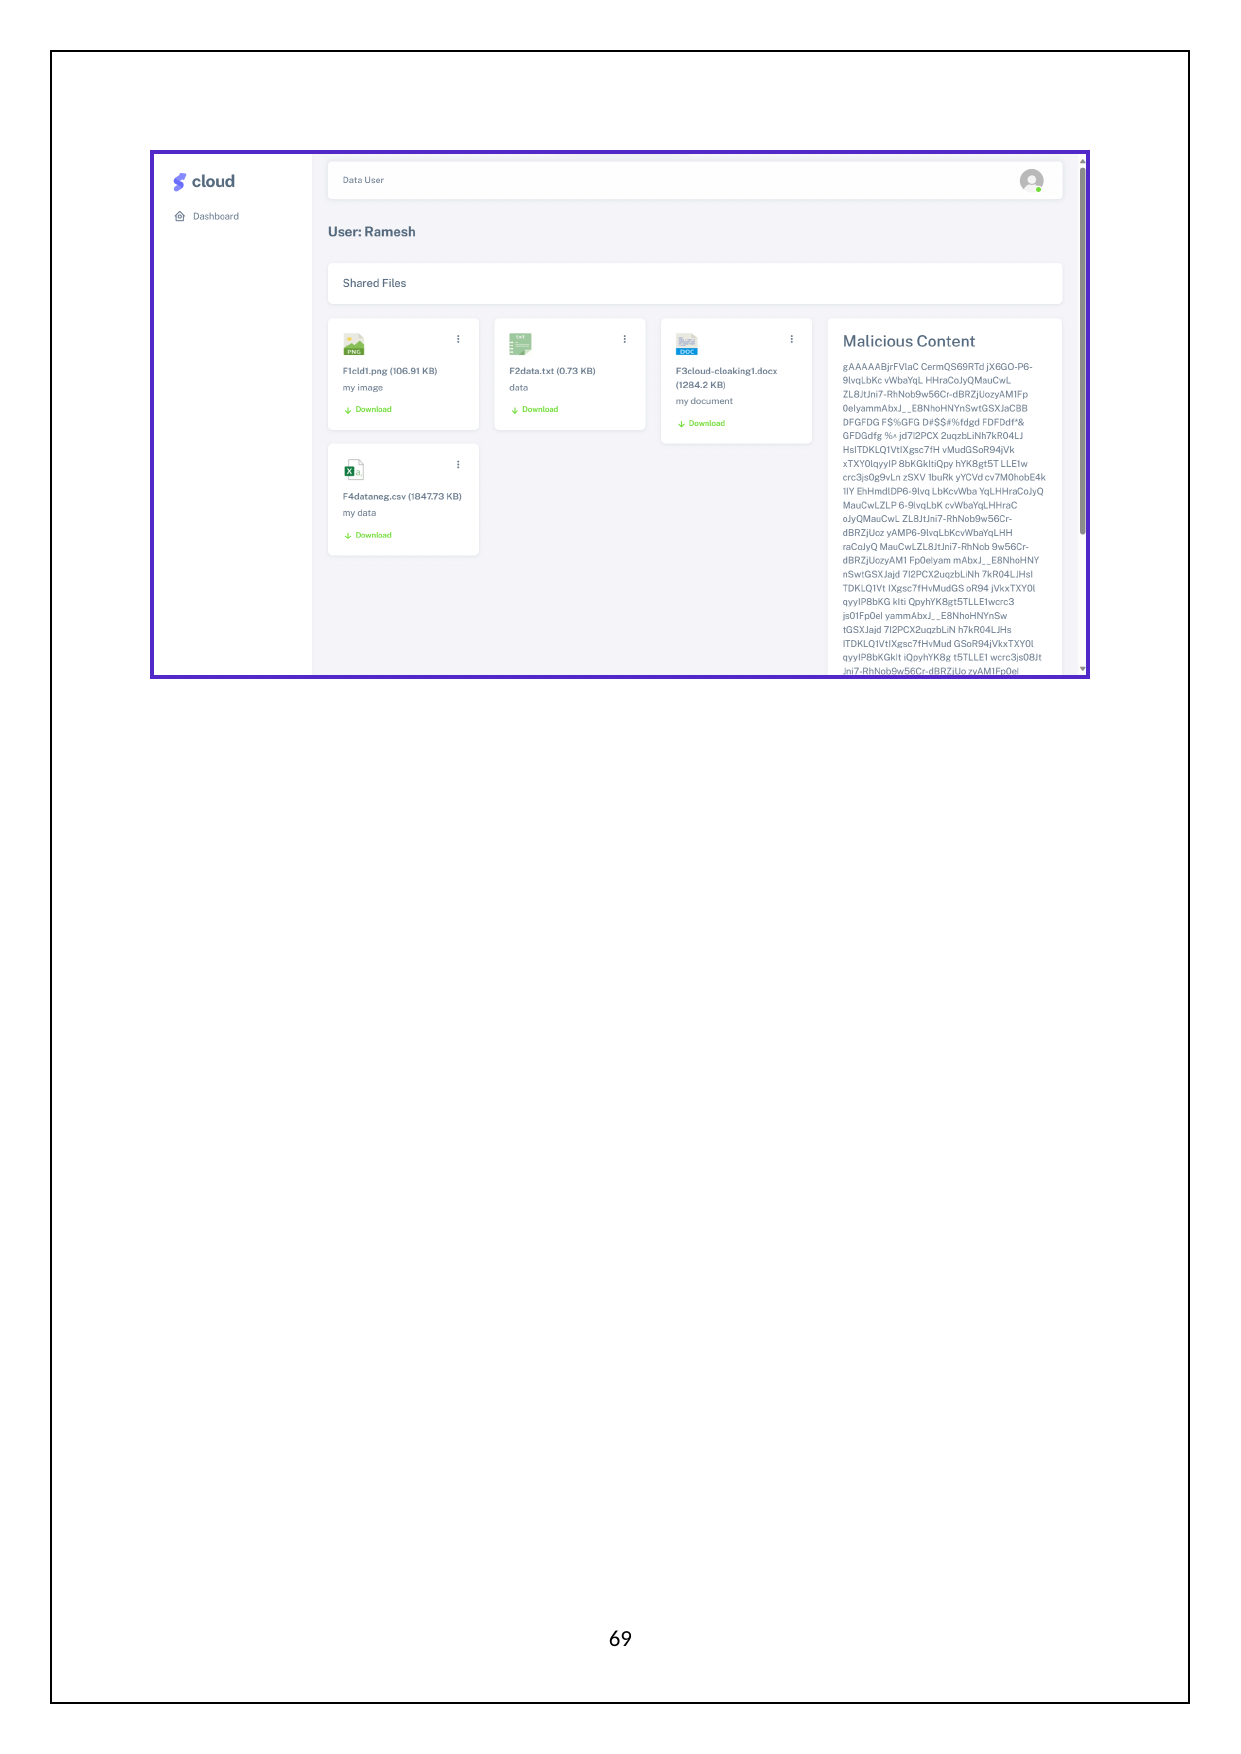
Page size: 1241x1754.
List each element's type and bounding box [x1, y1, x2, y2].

picture [154, 154, 1086, 675]
